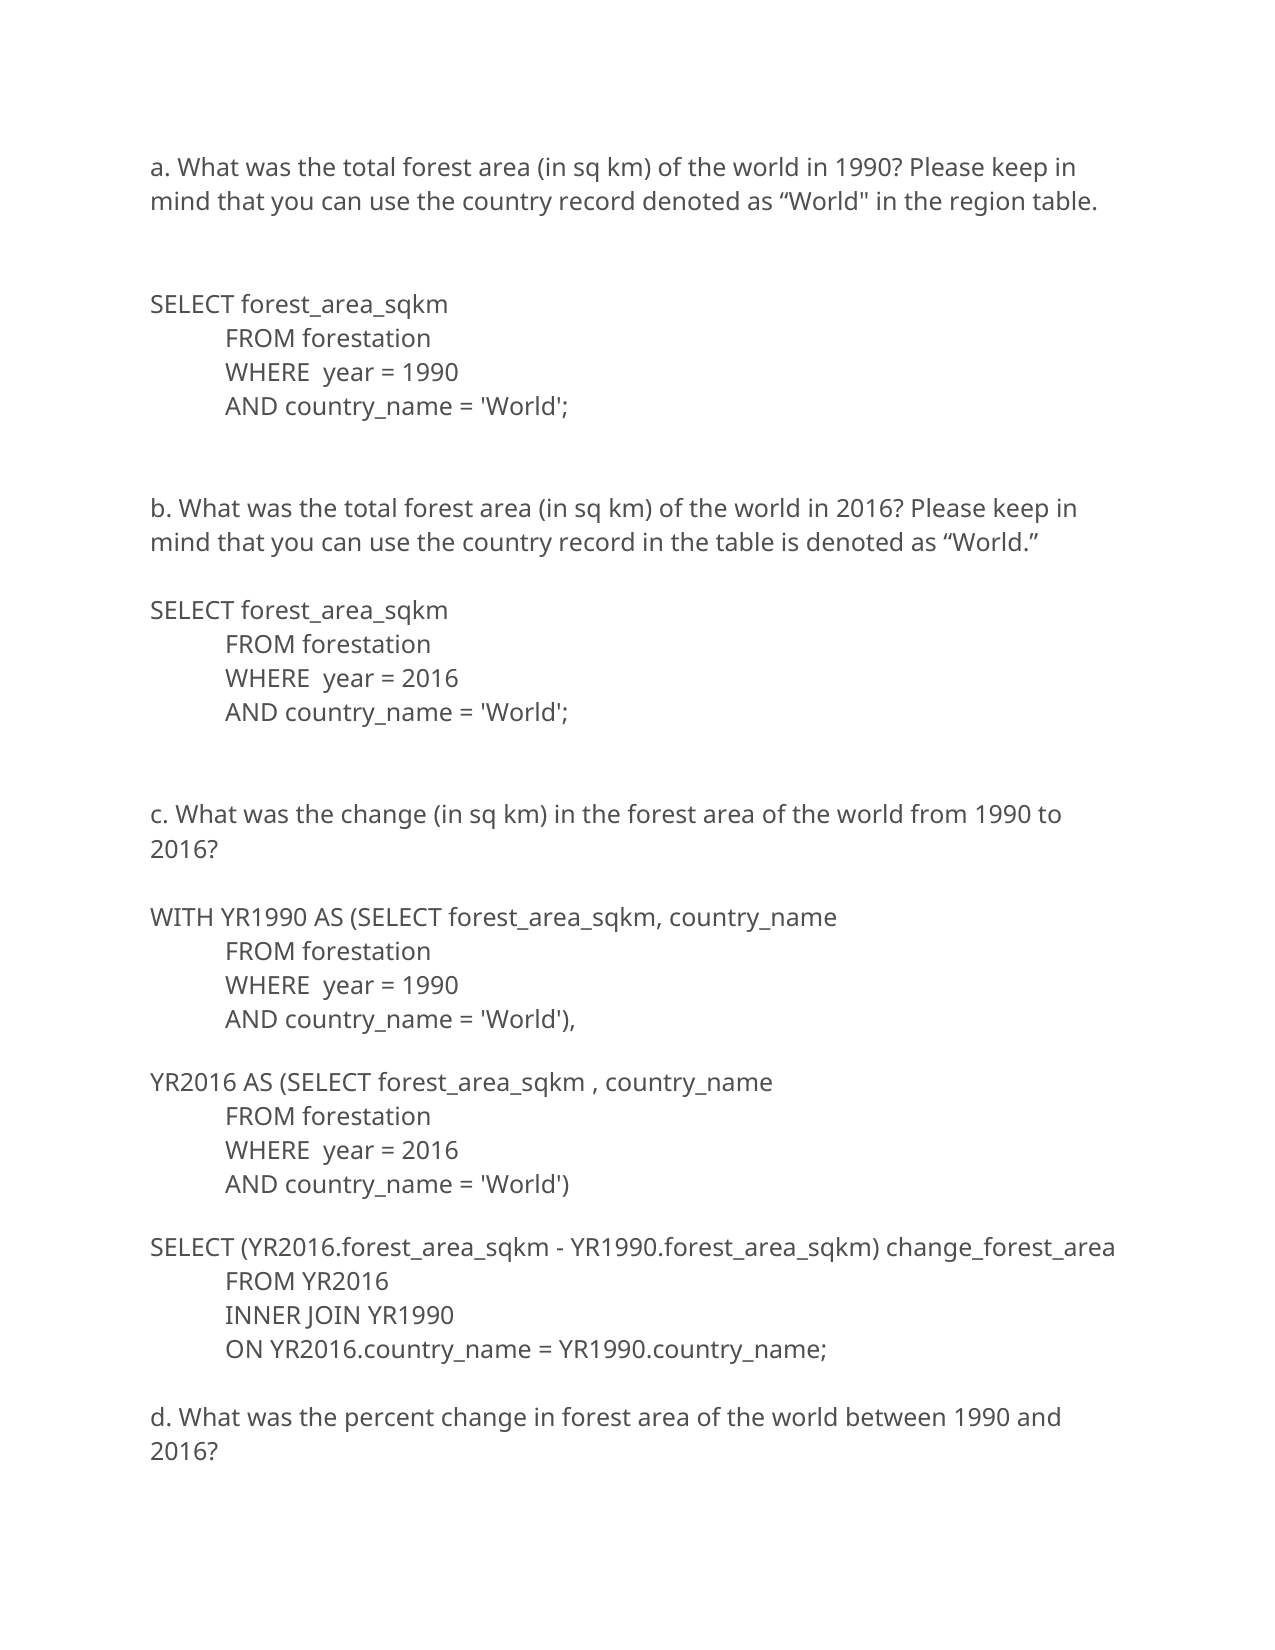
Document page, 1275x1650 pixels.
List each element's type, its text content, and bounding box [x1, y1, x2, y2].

text WITH YR1990 AS (SELECT forest_area_sqkm, country_name [150, 899, 1125, 933]
text WHERE year = 1990 [150, 354, 1125, 388]
text ON YR2016.country_name = YR1990.country_name; [150, 1332, 1125, 1366]
text AND country_name = 'World'; [150, 388, 1125, 422]
text AND country_name = 'World') [150, 1167, 1125, 1201]
text c. What was the change (in sq km) in the forest area of the world from 1990 to 2016? [224, 797, 1125, 865]
text FROM forestation [150, 1098, 1125, 1132]
text WHERE year = 1990 [150, 967, 1125, 1002]
text FROM forestation [150, 933, 1125, 967]
text SELECT forest_area_sqkm [150, 593, 1125, 627]
text SELECT forest_area_sqkm [150, 286, 1125, 320]
text WHERE year = 2016 [150, 1132, 1125, 1167]
text SELECT (YR2016.forest_area_sqkm - YR1990.forest_area_sqkm) change_forest_area [150, 1229, 1125, 1263]
text YR2016 AS (SELECT forest_area_sqkm , country_name [150, 1064, 1125, 1098]
text INNER JOIN YR1990 [150, 1297, 1125, 1332]
text FROM forestation [150, 320, 1125, 354]
text d. What was the percent change in forest area of the world between 1990 and 2016? [218, 1400, 1125, 1468]
text WHERE year = 2016 [150, 661, 1125, 695]
text FROM forestation [150, 627, 1125, 661]
text AND country_name = 'World'), [150, 1002, 1125, 1036]
text AND country_name = 'World'; [150, 695, 1125, 729]
text FROM YR2016 [150, 1263, 1125, 1297]
